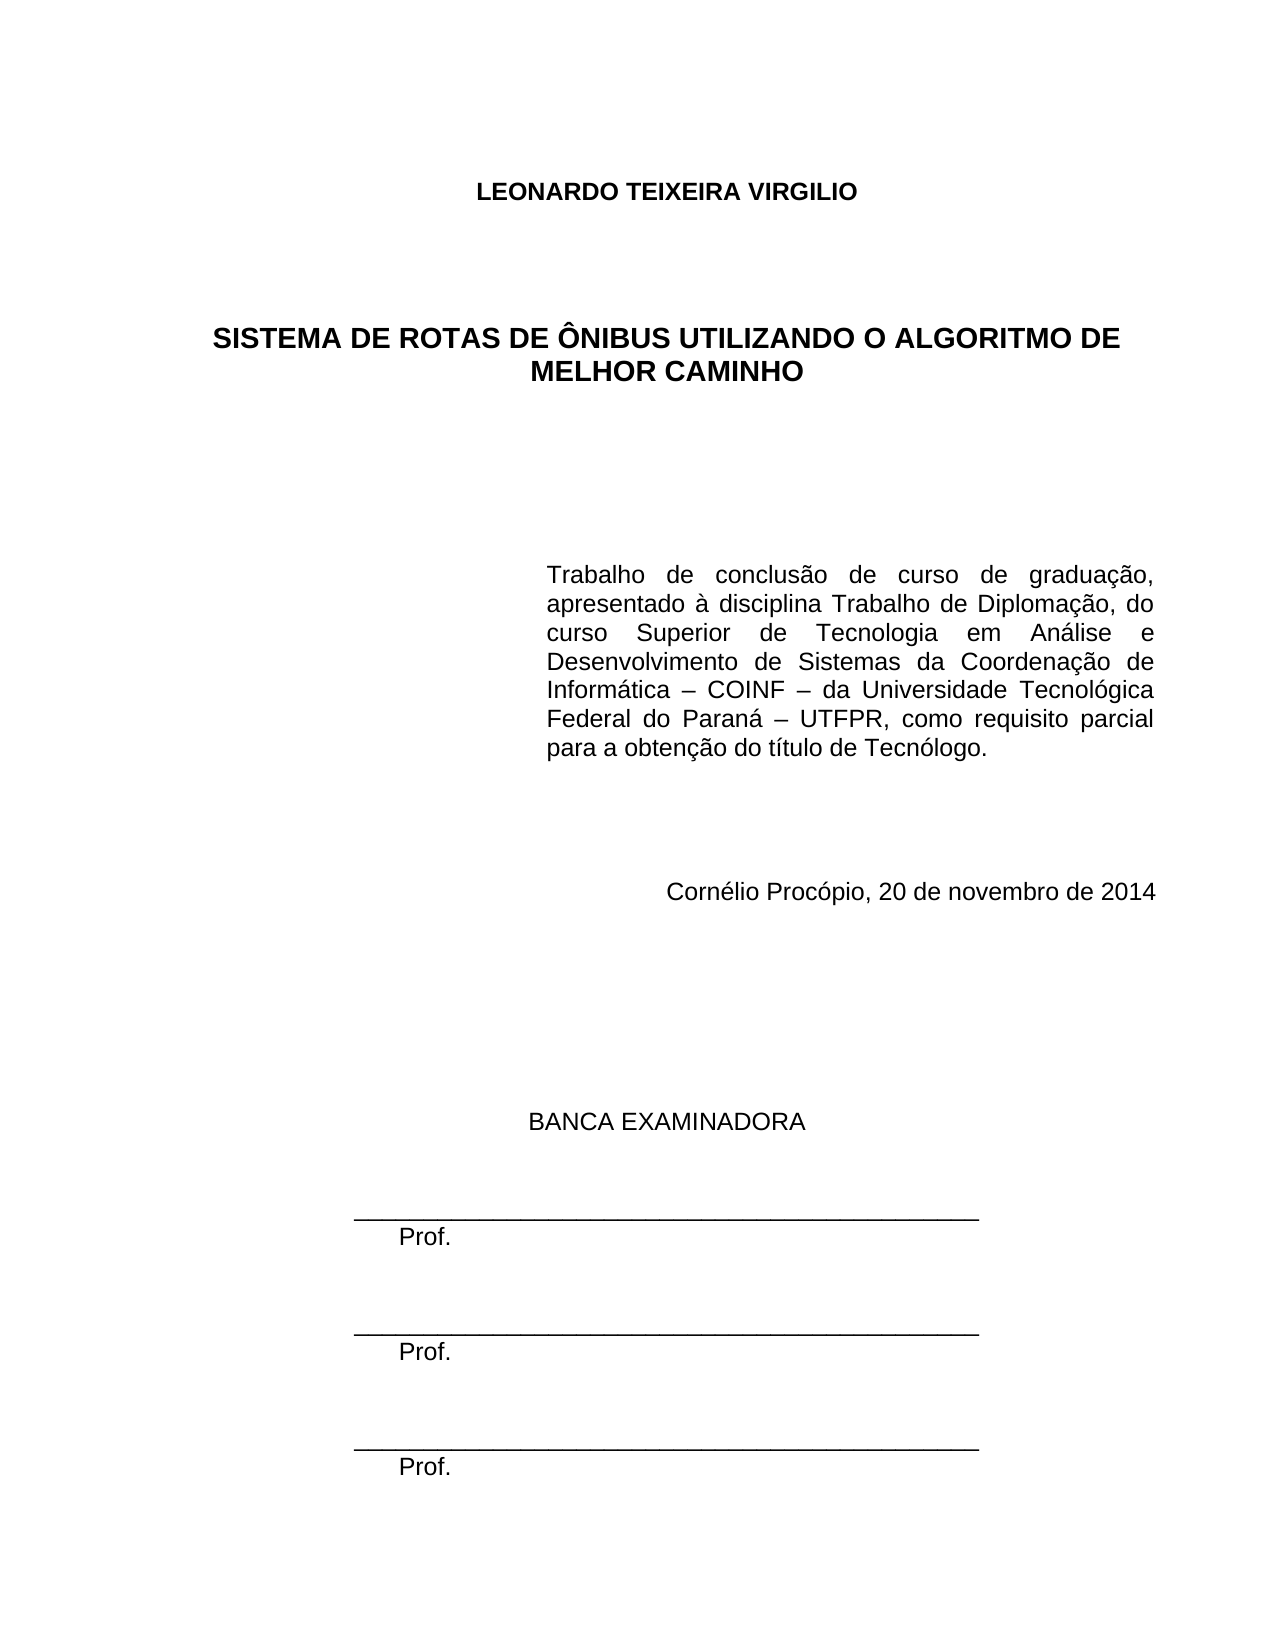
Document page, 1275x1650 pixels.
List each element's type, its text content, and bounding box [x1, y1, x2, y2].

text Prof. [325, 1337, 1157, 1366]
text Prof. [177, 1452, 1157, 1481]
text Prof. [325, 1222, 1157, 1251]
text _____________________________________________ [177, 1423, 1157, 1452]
text _____________________________________________ [177, 1193, 1157, 1222]
text Cornélio Procópio, 20 de novembro de 2014 [177, 877, 1157, 906]
text Trabalho de conclusão de curso de graduação, apresentado à disciplina Trabalho de Diplomação, do curso Superior de Tecnologia em Análise e Desenvolvimento de Sistemas da Coordenação de Informática – COINF – da Universidade Tecnológica Federal do Paraná – UTFPR, como requisito parcial para a obtenção do título de Tecnólogo. [546, 561, 1155, 762]
text LEONARDO TEIXEIRA VIRGILIO [177, 177, 1157, 206]
text _____________________________________________ [177, 1308, 1157, 1337]
text SISTEMA DE ROTAS DE ÔNIBUS UTILIZANDO O ALGORITMO DE MELHOR CAMINHO [177, 321, 1157, 388]
text BANCA EXAMINADORA [177, 1107, 1157, 1136]
